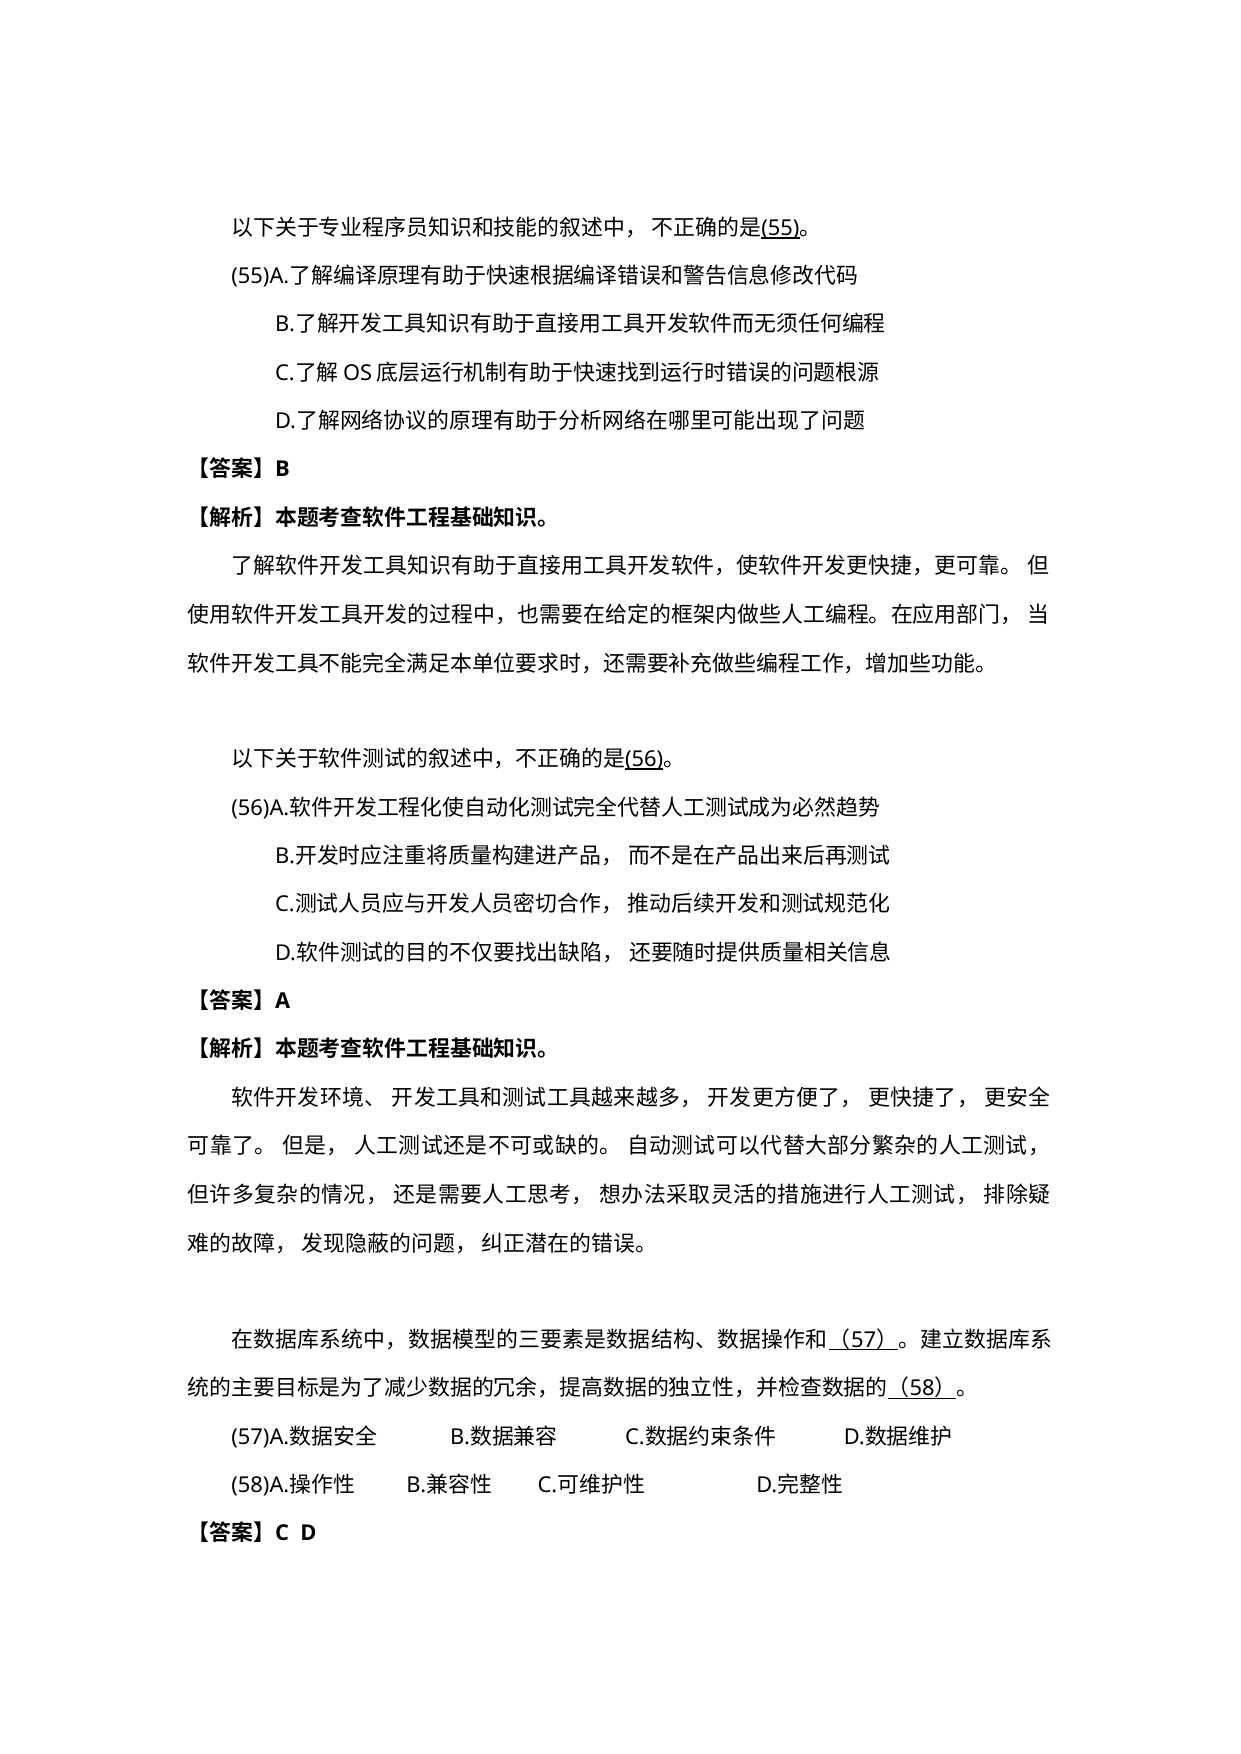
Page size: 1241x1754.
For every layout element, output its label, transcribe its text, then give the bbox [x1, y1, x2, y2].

text 【答案】B [187, 451, 1053, 483]
text 【答案】A [187, 983, 1053, 1015]
text C.了解OS底层运行机制有助于快速找到运行时错误的问题根源 [187, 354, 1053, 387]
text (55)A.了解编译原理有助于快速根据编译错误和警告信息修改代码 [187, 258, 1053, 290]
text 软件开发环境、 开发工具和测试工具越来越多， 开发更方便了， 更快捷了， 更安全可靠了。 但是， 人工测试还是不可或缺的。 自动测试可以代替大部分繁杂的人工测试，但许多复杂的情况， 还是需要人工思考， 想办法采取灵活的措施进行人工测试， 排除疑难的故障， 发现隐蔽的问题， 纠正潜在的错误。 [187, 1079, 1053, 1258]
text 【答案】C D [187, 1515, 1053, 1547]
text (56)A.软件开发工程化使自动化测试完全代替人工测试成为必然趋势 [187, 789, 1053, 822]
text B.了解开发工具知识有助于直接用工具开发软件而无须任何编程 [231, 306, 1053, 338]
text 了解软件开发工具知识有助于直接用工具开发软件，使软件开发更快捷，更可靠。 但使用软件开发工具开发的过程中，也需要在给定的框架内做些人工编程。在应用部门， 当软件开发工具不能完全满足本单位要求时，还需要补充做些编程工作，增加些功能。 [187, 548, 1053, 678]
text (57)A.数据安全 B.数据兼容 C.数据约束条件 D.数据维护 [187, 1418, 1053, 1451]
text D.软件测试的目的不仅要找出缺陷， 还要随时提供质量相关信息 [187, 934, 1053, 967]
text 以下关于软件测试的叙述中，不正确的是(56)。 [187, 741, 1053, 773]
text 【解析】本题考查软件工程基础知识。 [187, 499, 1053, 532]
text 在数据库系统中，数据模型的三要素是数据结构、数据操作和（57）。建立数据库系统的主要目标是为了减少数据的冗余，提高数据的独立性，并检查数据的（58）。 [187, 1321, 1053, 1402]
text D.了解网络协议的原理有助于分析网络在哪里可能出现了问题 [187, 403, 1053, 435]
text 【解析】本题考查软件工程基础知识。 [187, 1031, 1053, 1063]
text (58)A.操作性 B.兼容性 C.可维护性 D.完整性 [187, 1467, 1053, 1499]
text B.开发时应注重将质量构建进产品， 而不是在产品出来后再测试 [187, 838, 1053, 870]
text C.测试人员应与开发人员密切合作， 推动后续开发和测试规范化 [231, 886, 1053, 918]
text 以下关于专业程序员知识和技能的叙述中， 不正确的是(55)。 [187, 209, 1053, 242]
